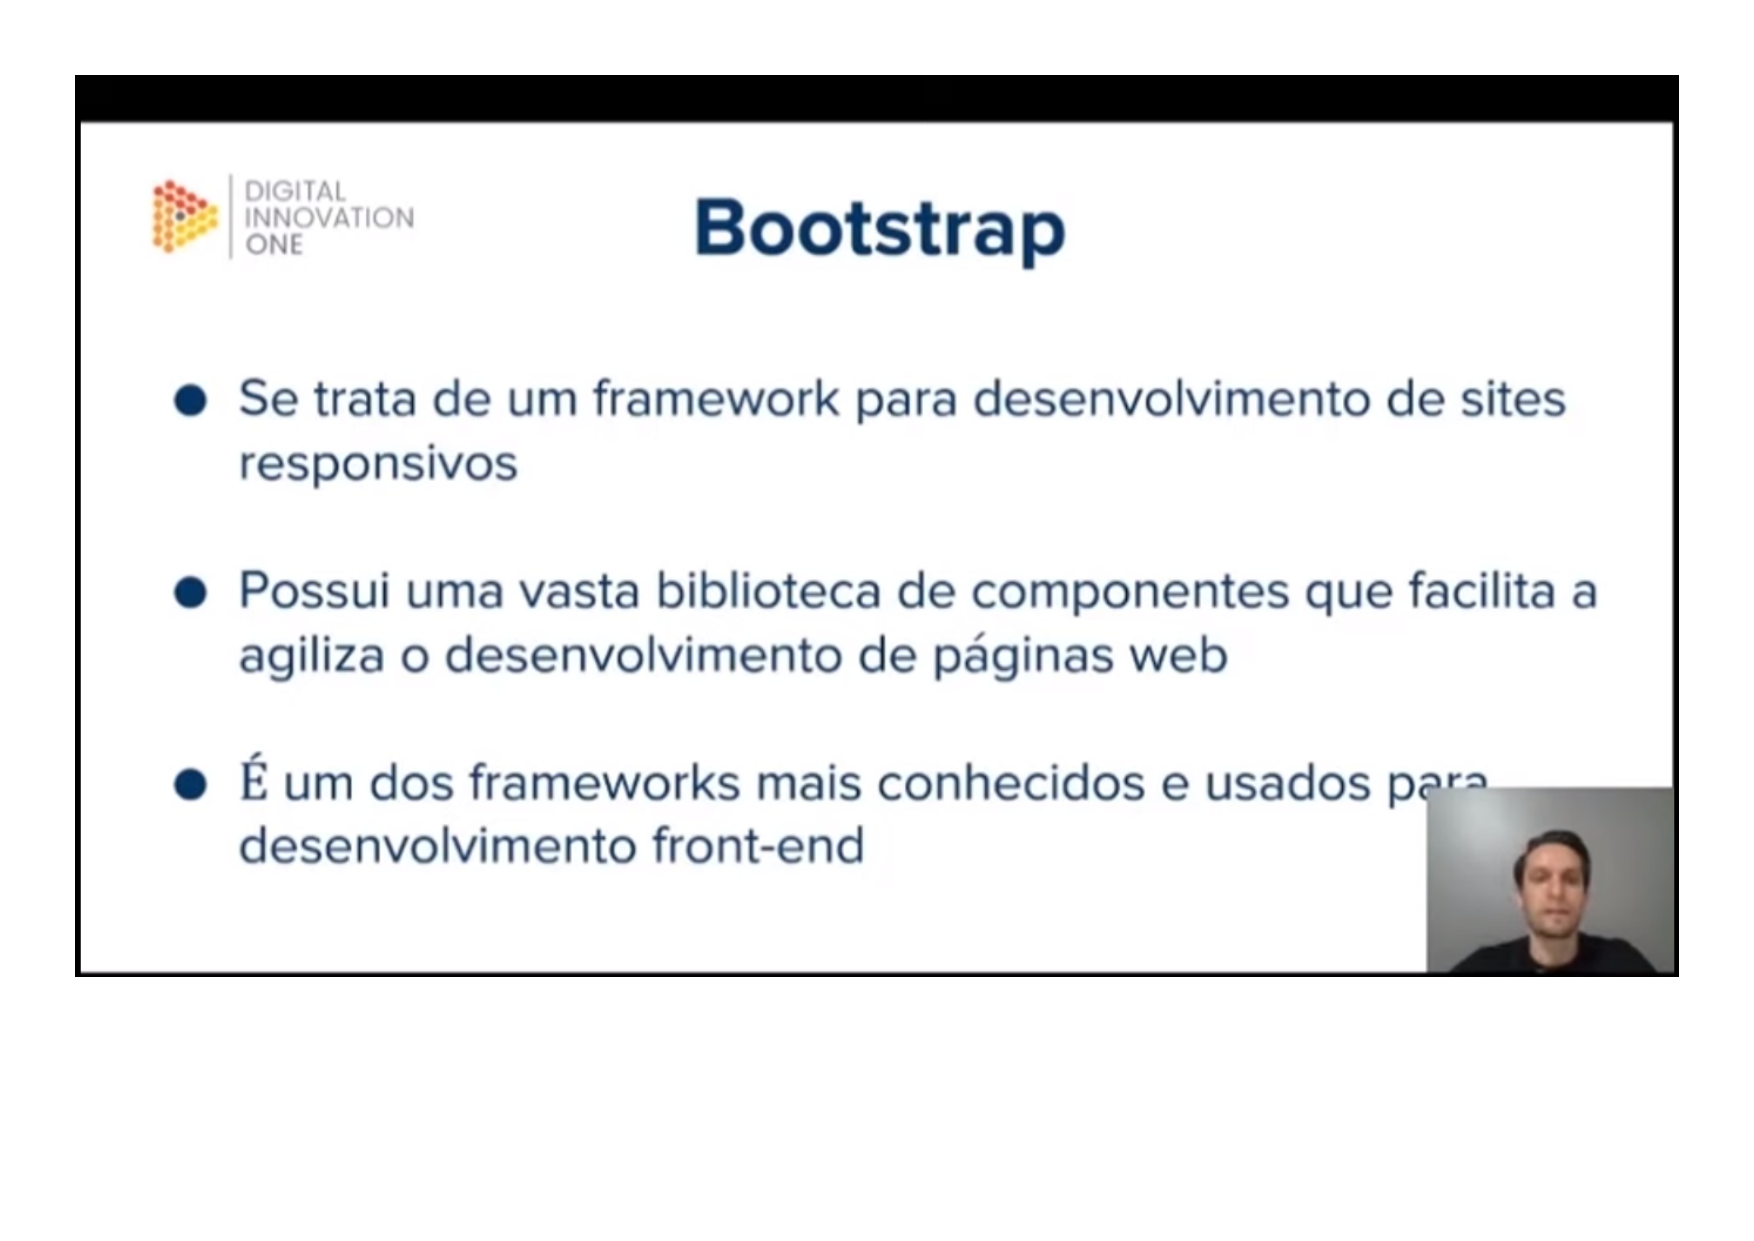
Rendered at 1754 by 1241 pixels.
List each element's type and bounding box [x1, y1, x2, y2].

picture [75, 75, 1679, 977]
